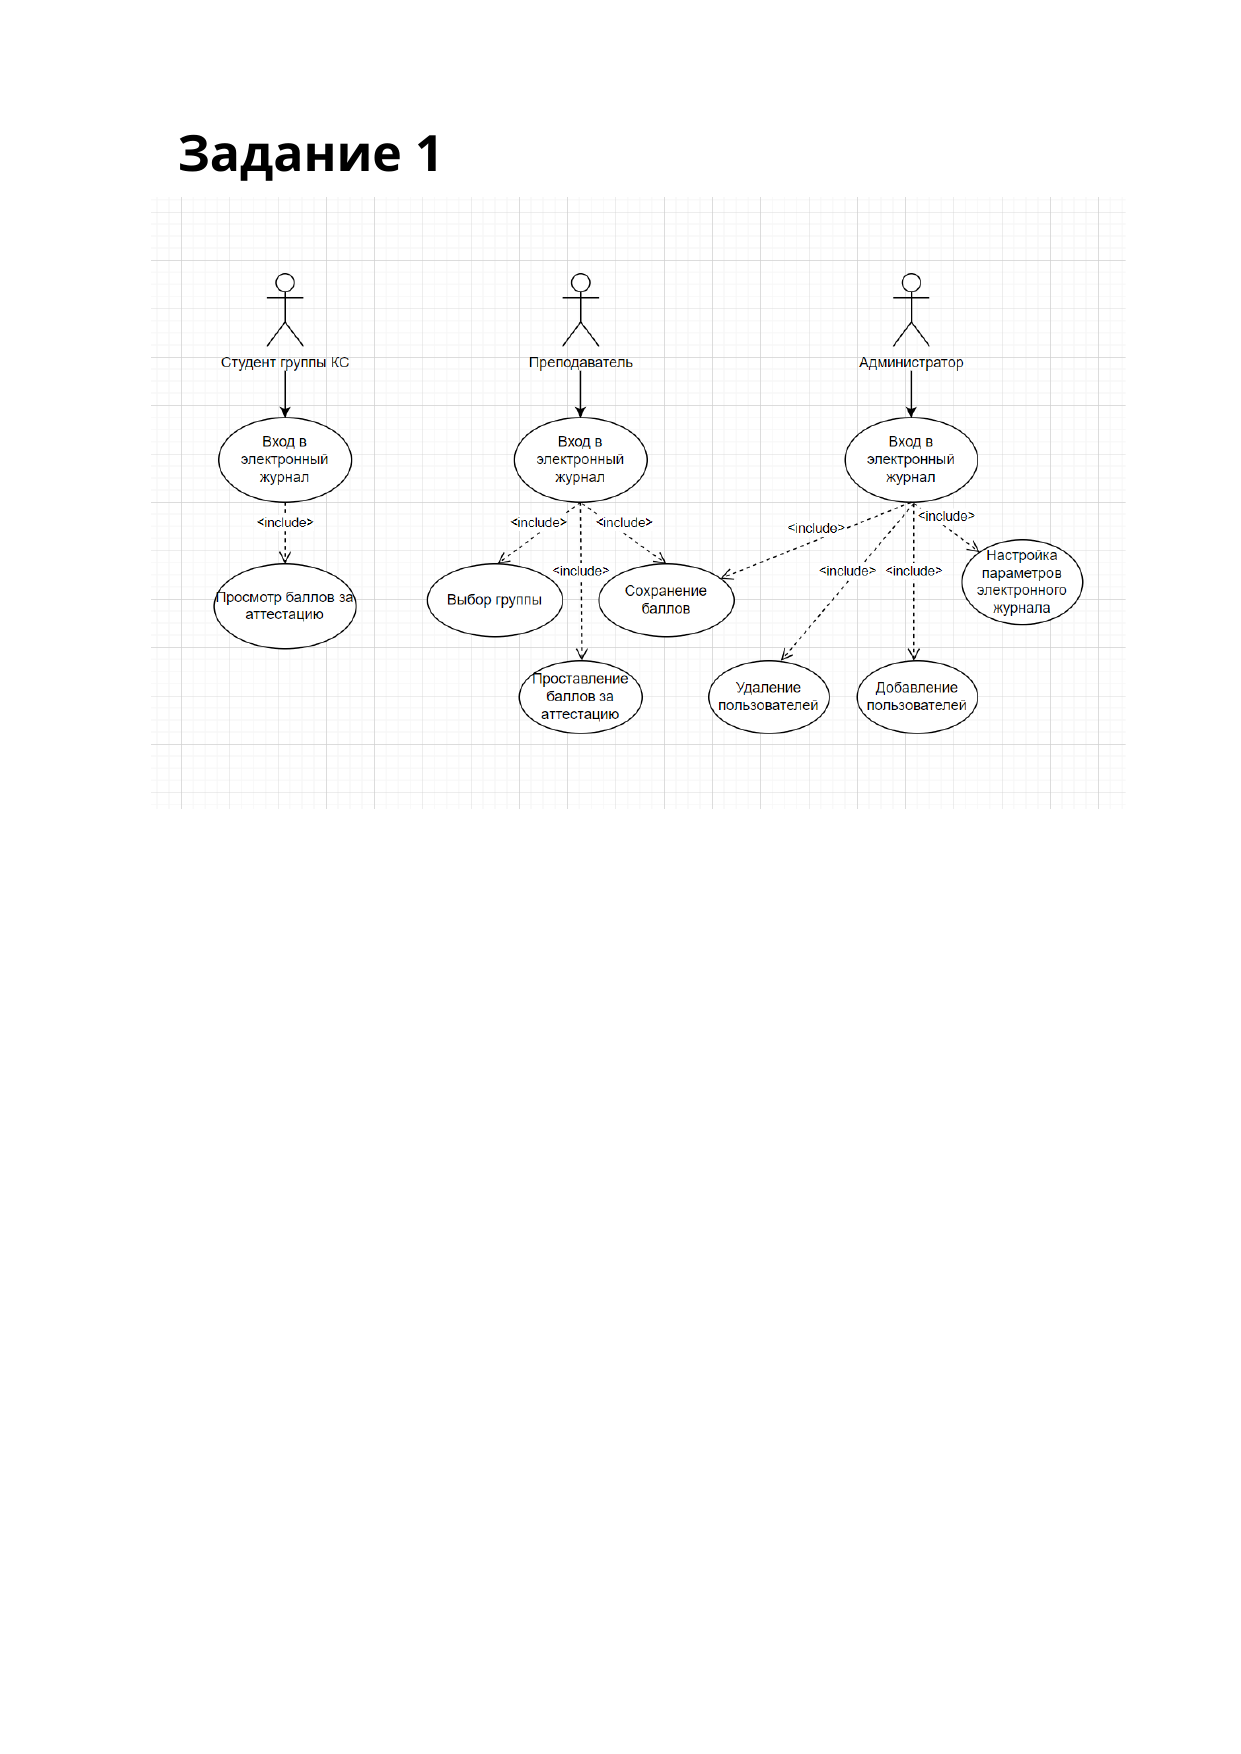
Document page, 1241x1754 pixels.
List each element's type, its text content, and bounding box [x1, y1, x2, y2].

picture [151, 197, 1126, 809]
text Задание 1 [177, 118, 1152, 186]
